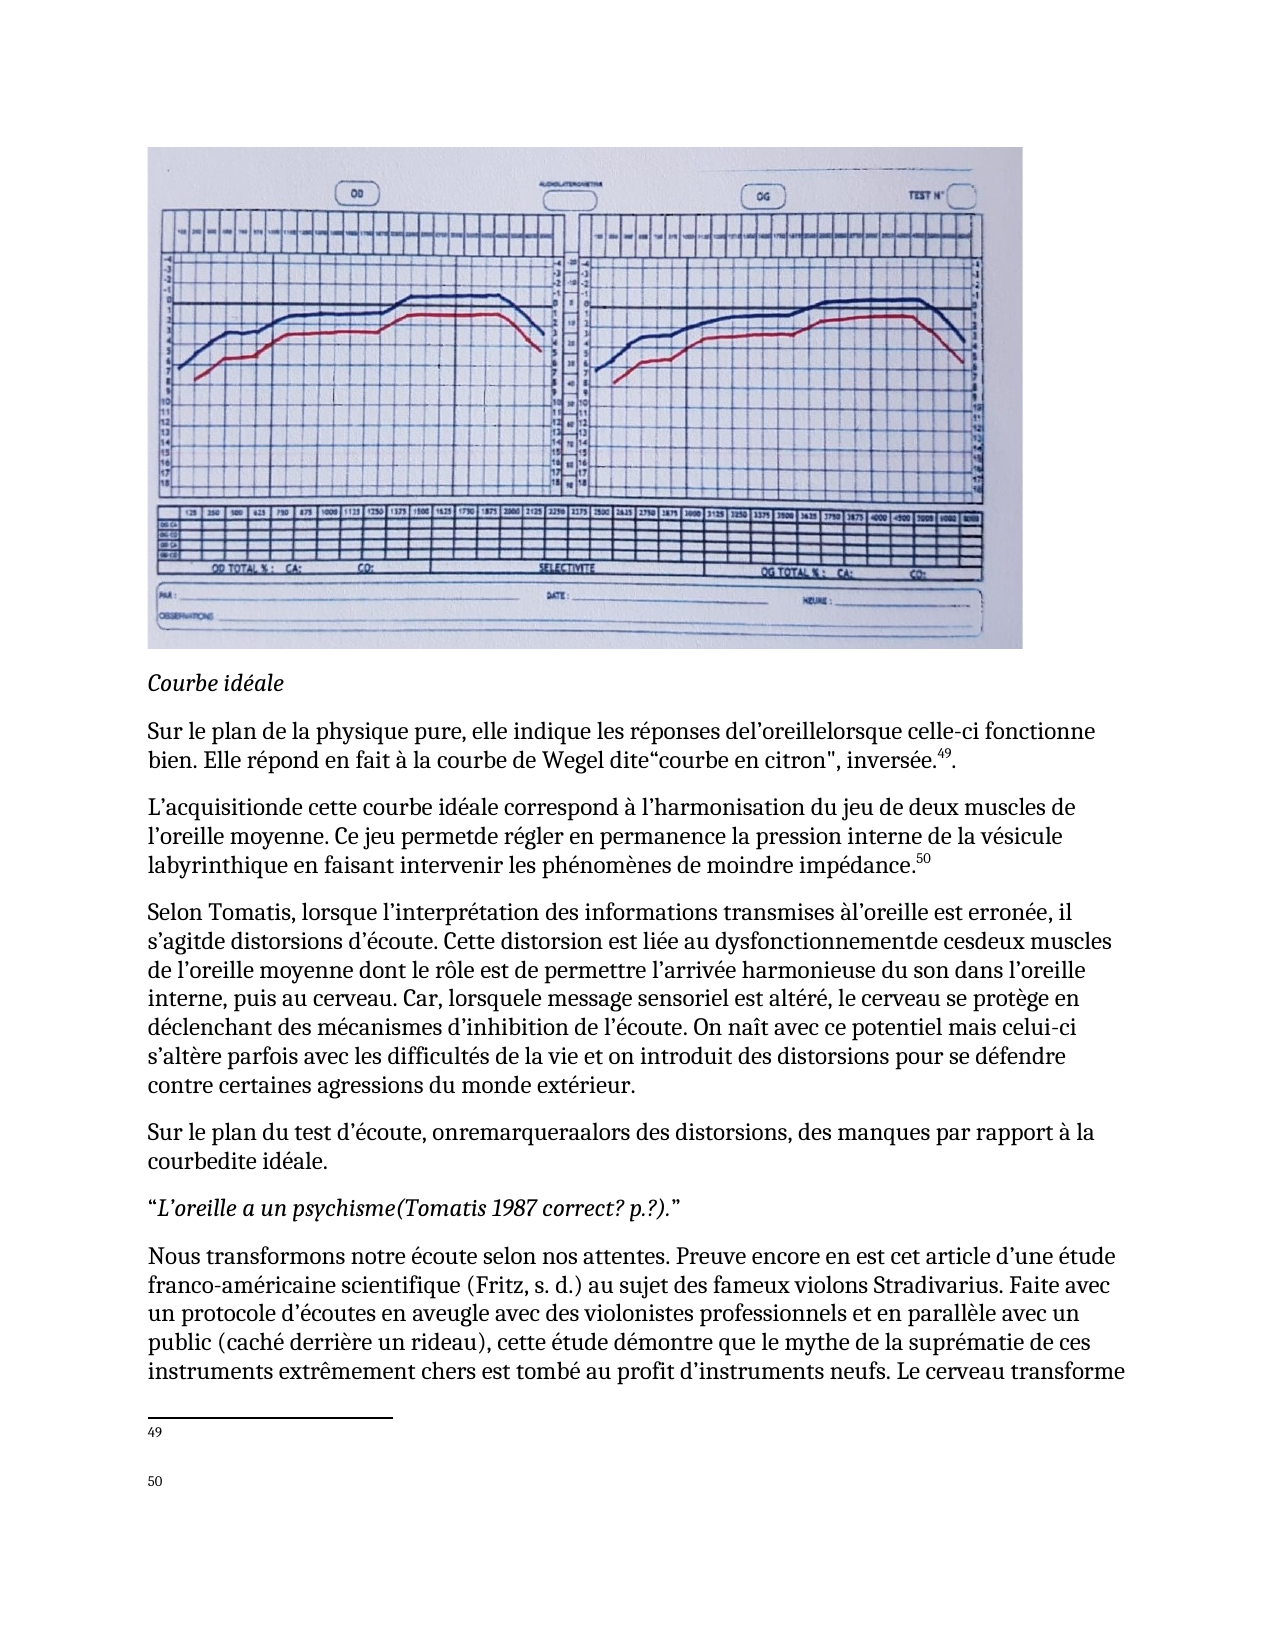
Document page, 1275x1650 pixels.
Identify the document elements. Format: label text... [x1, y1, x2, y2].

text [148, 1242, 1127, 1386]
text “L’oreille a un psychisme(Tomatis 1987 correct? p.?).” [148, 1194, 1127, 1223]
text Selon Tomatis, lorsque l’interprétation des informations transmises àl’oreille est erronée, il s’agitde distorsions d’écoute. Cette distorsion est liée au dysfonctionnementde cesdeux muscles de l’oreille moyenne dont le rôle est de permettre l’arrivée harmonieuse du son dans l’oreille interne, puis au cerveau. Car, lorsquele message sensoriel est altéré, le cerveau se protège en déclenchant des mécanismes d’inhibition de l’écoute. On naît avec ce potentiel mais celui-ci s’altère parfois avec les difficultés de la vie et on introduit des distorsions pour se défendre contre certaines agressions du monde extérieur. [148, 898, 1127, 1099]
text Sur le plan du test d’écoute, onremarqueraalors des distorsions, des manques par rapport à la courbedite idéale. [148, 1118, 1127, 1176]
text L’acquisitionde cette courbe idéale correspond à l’harmonisation du jeu de deux muscles de l’oreille moyenne. Ce jeu permetde régler en permanence la pression interne de la vésicule labyrinthique en faisant intervenir les phénomènes de moindre impédance. [148, 793, 1127, 879]
text Courbe idéale [148, 669, 1127, 698]
text Sur le plan de la physique pure, elle indique les réponses del’oreillelorsque celle-ci fonctionne bien. Elle répond en fait à la courbe de Wegel dite“courbe en citron", inversée.. [148, 717, 1127, 774]
picture [147, 147, 1023, 649]
